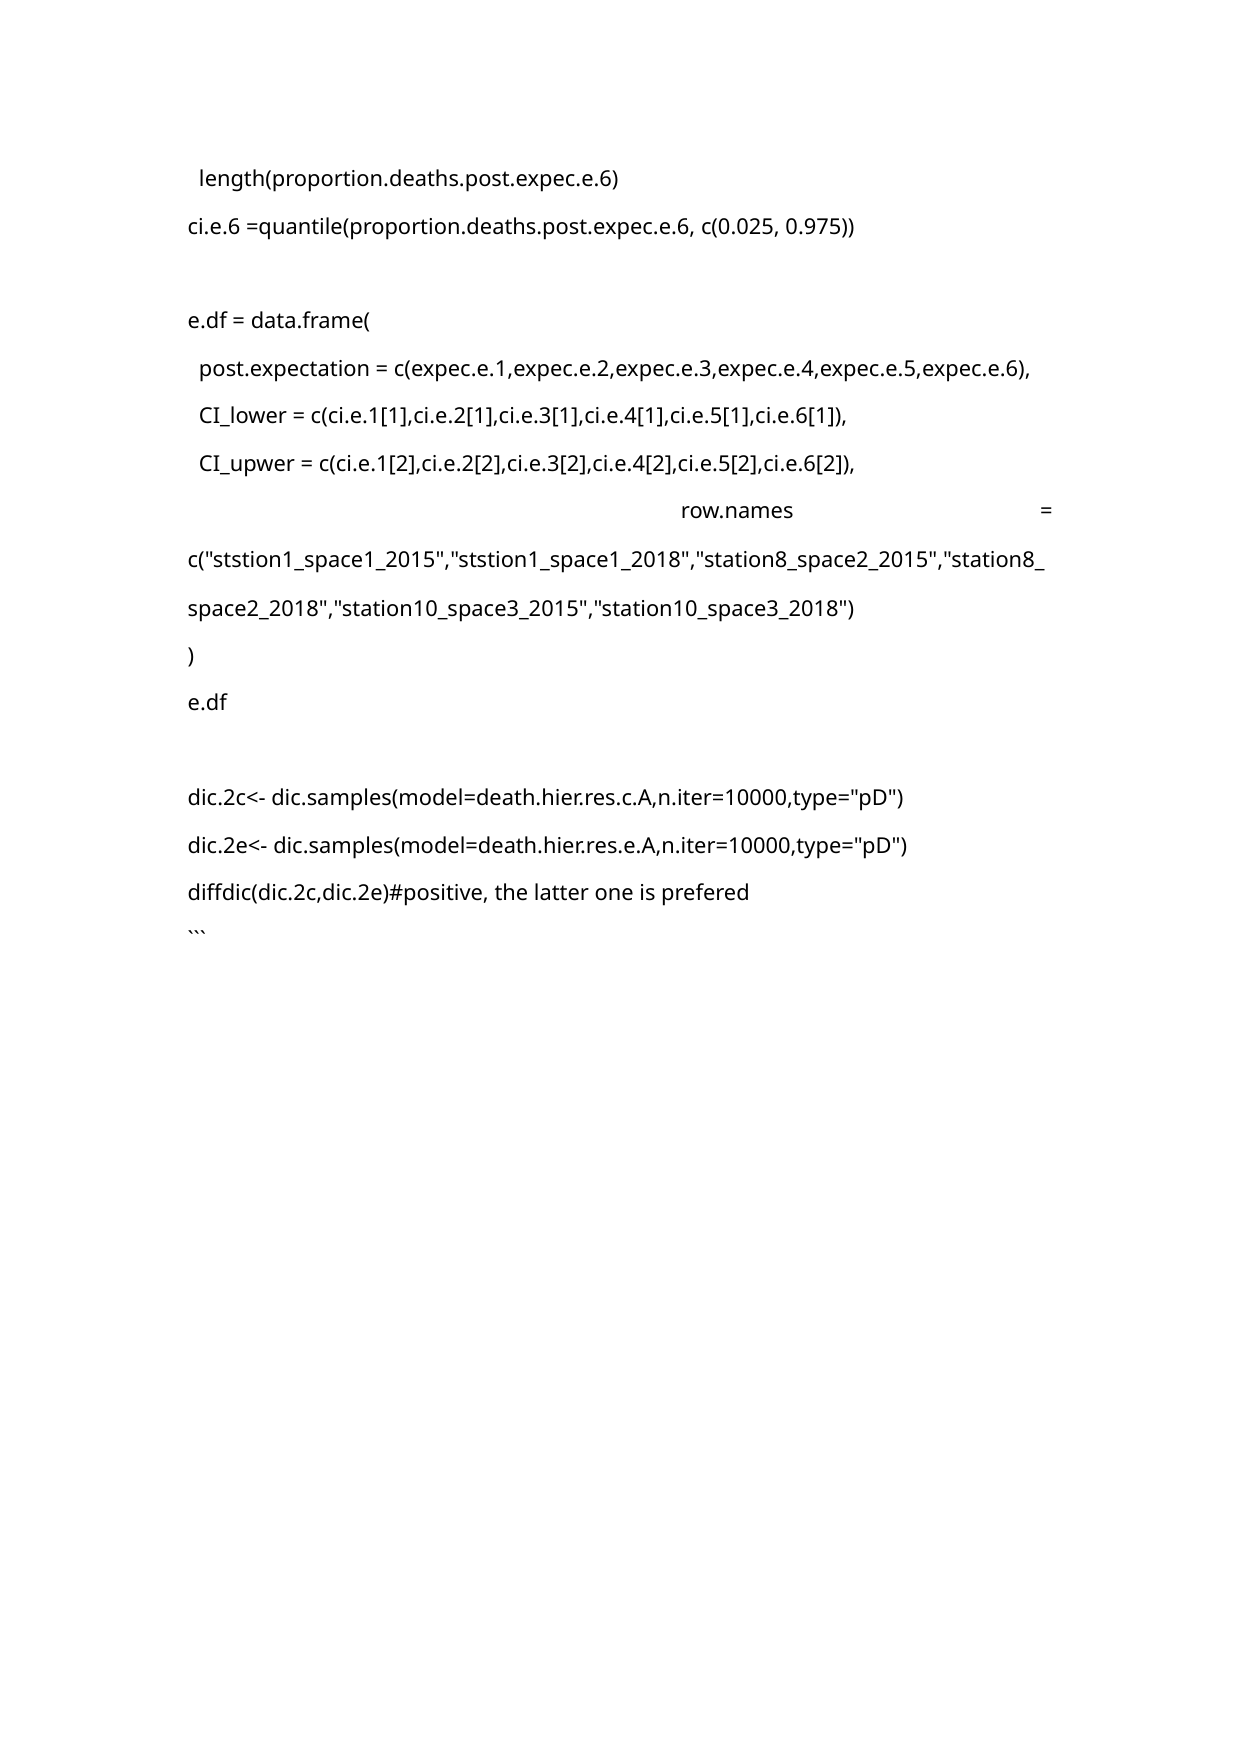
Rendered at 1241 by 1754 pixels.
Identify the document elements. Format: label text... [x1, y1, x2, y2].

text CI_upwer = c(ci.e.1[2],ci.e.2[2],ci.e.3[2],ci.e.4[2],ci.e.5[2],ci.e.6[2]), [187, 446, 1053, 479]
text diffdic(dic.2c,dic.2e)#positive, the latter one is prefered [187, 876, 1053, 908]
text row.names = c("ststion1_space1_2015","ststion1_space1_2018","station8_space2_2015","station8_space2_2018","station10_space3_2015","station10_space3_2018") [187, 494, 1053, 624]
text CI_lower = c(ci.e.1[1],ci.e.2[1],ci.e.3[1],ci.e.4[1],ci.e.5[1],ci.e.6[1]), [187, 399, 1053, 431]
text dic.2c<- dic.samples(model=death.hier.res.c.A,n.iter=10000,type="pD") [187, 781, 1053, 813]
text ) [187, 639, 1053, 671]
text dic.2e<- dic.samples(model=death.hier.res.e.A,n.iter=10000,type="pD") [187, 828, 1053, 861]
text e.df [187, 686, 1053, 718]
text post.expectation = c(expec.e.1,expec.e.2,expec.e.3,expec.e.4,expec.e.5,expec.e.6), [187, 352, 1053, 384]
text e.df = data.frame( [187, 304, 1053, 337]
text ``` [187, 923, 1053, 956]
text ci.e.6 =quantile(proportion.deaths.post.expec.e.6, c(0.025, 0.975)) [187, 209, 1053, 242]
text length(proportion.deaths.post.expec.e.6) [187, 162, 1053, 194]
